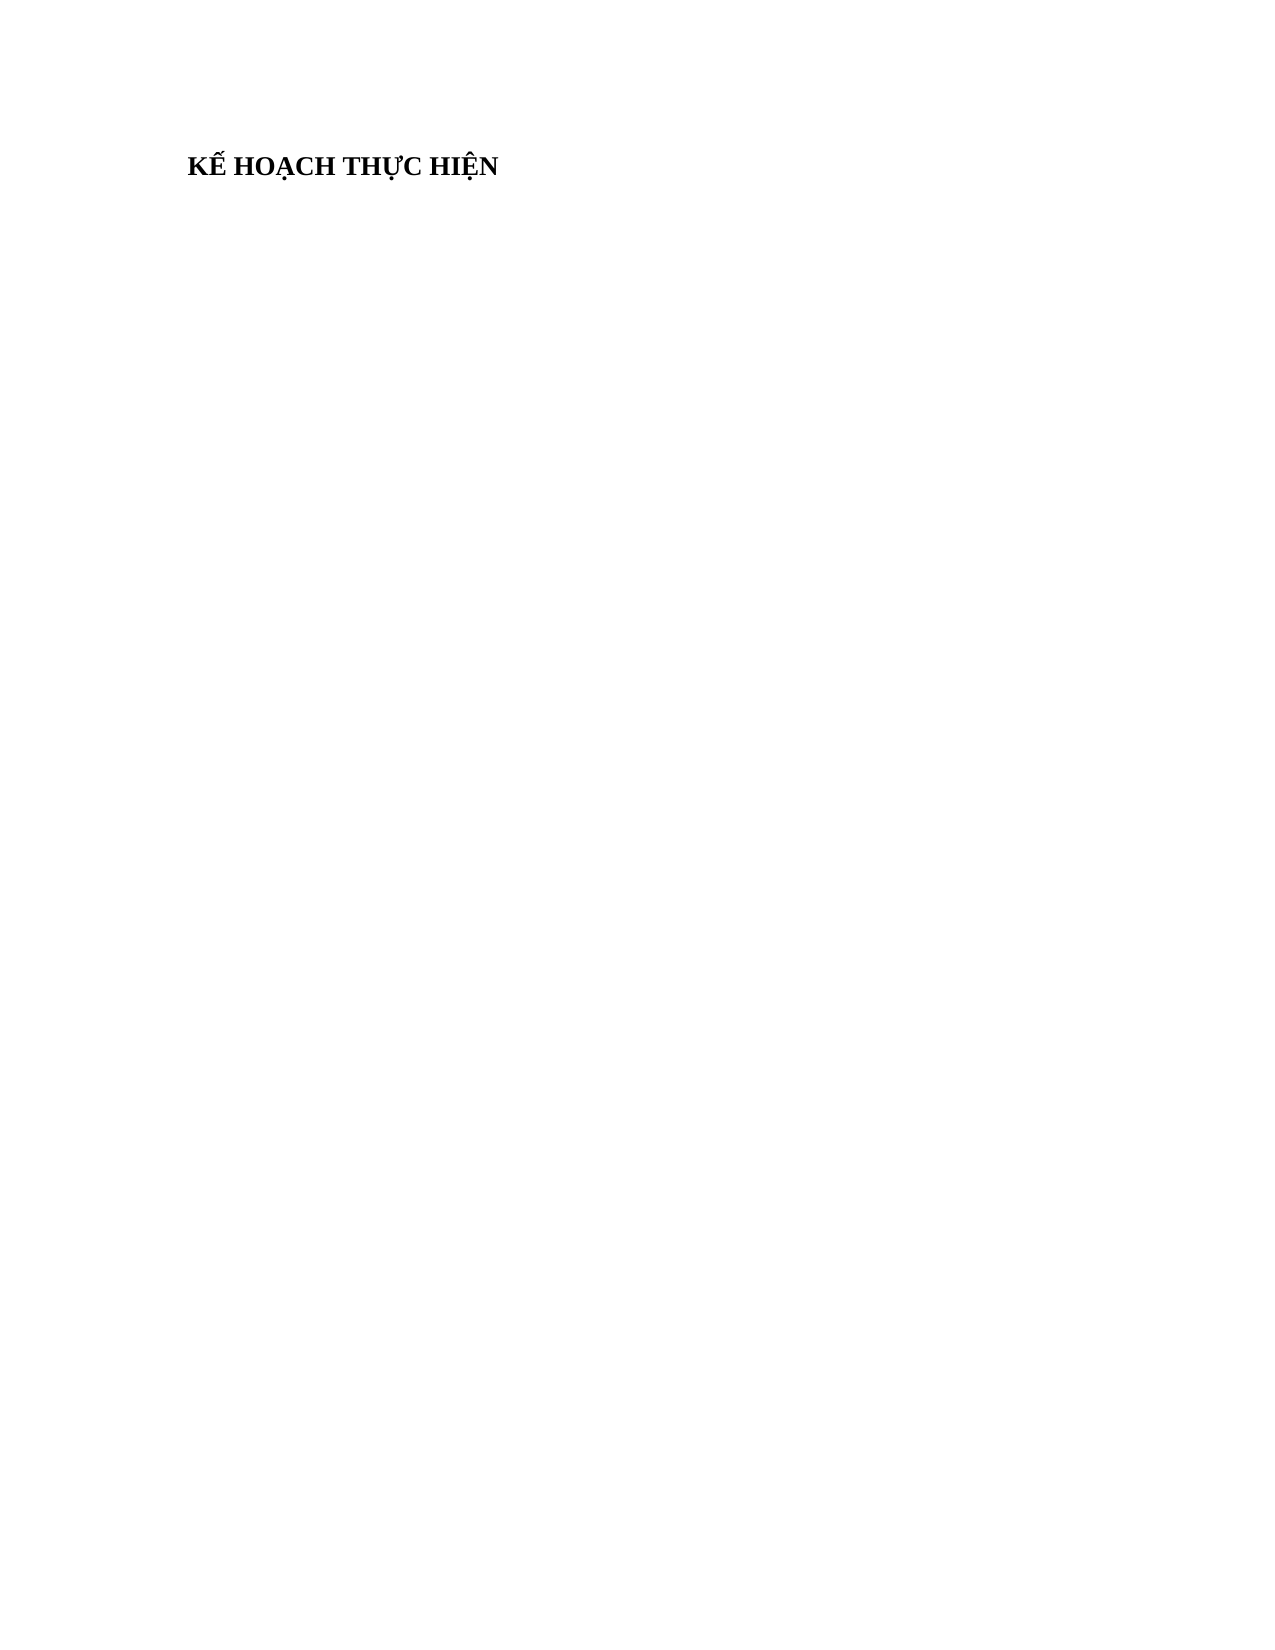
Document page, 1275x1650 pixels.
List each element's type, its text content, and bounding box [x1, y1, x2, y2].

subtitle KẾ HOẠCH THỰC HIỆN [187, 150, 1125, 181]
